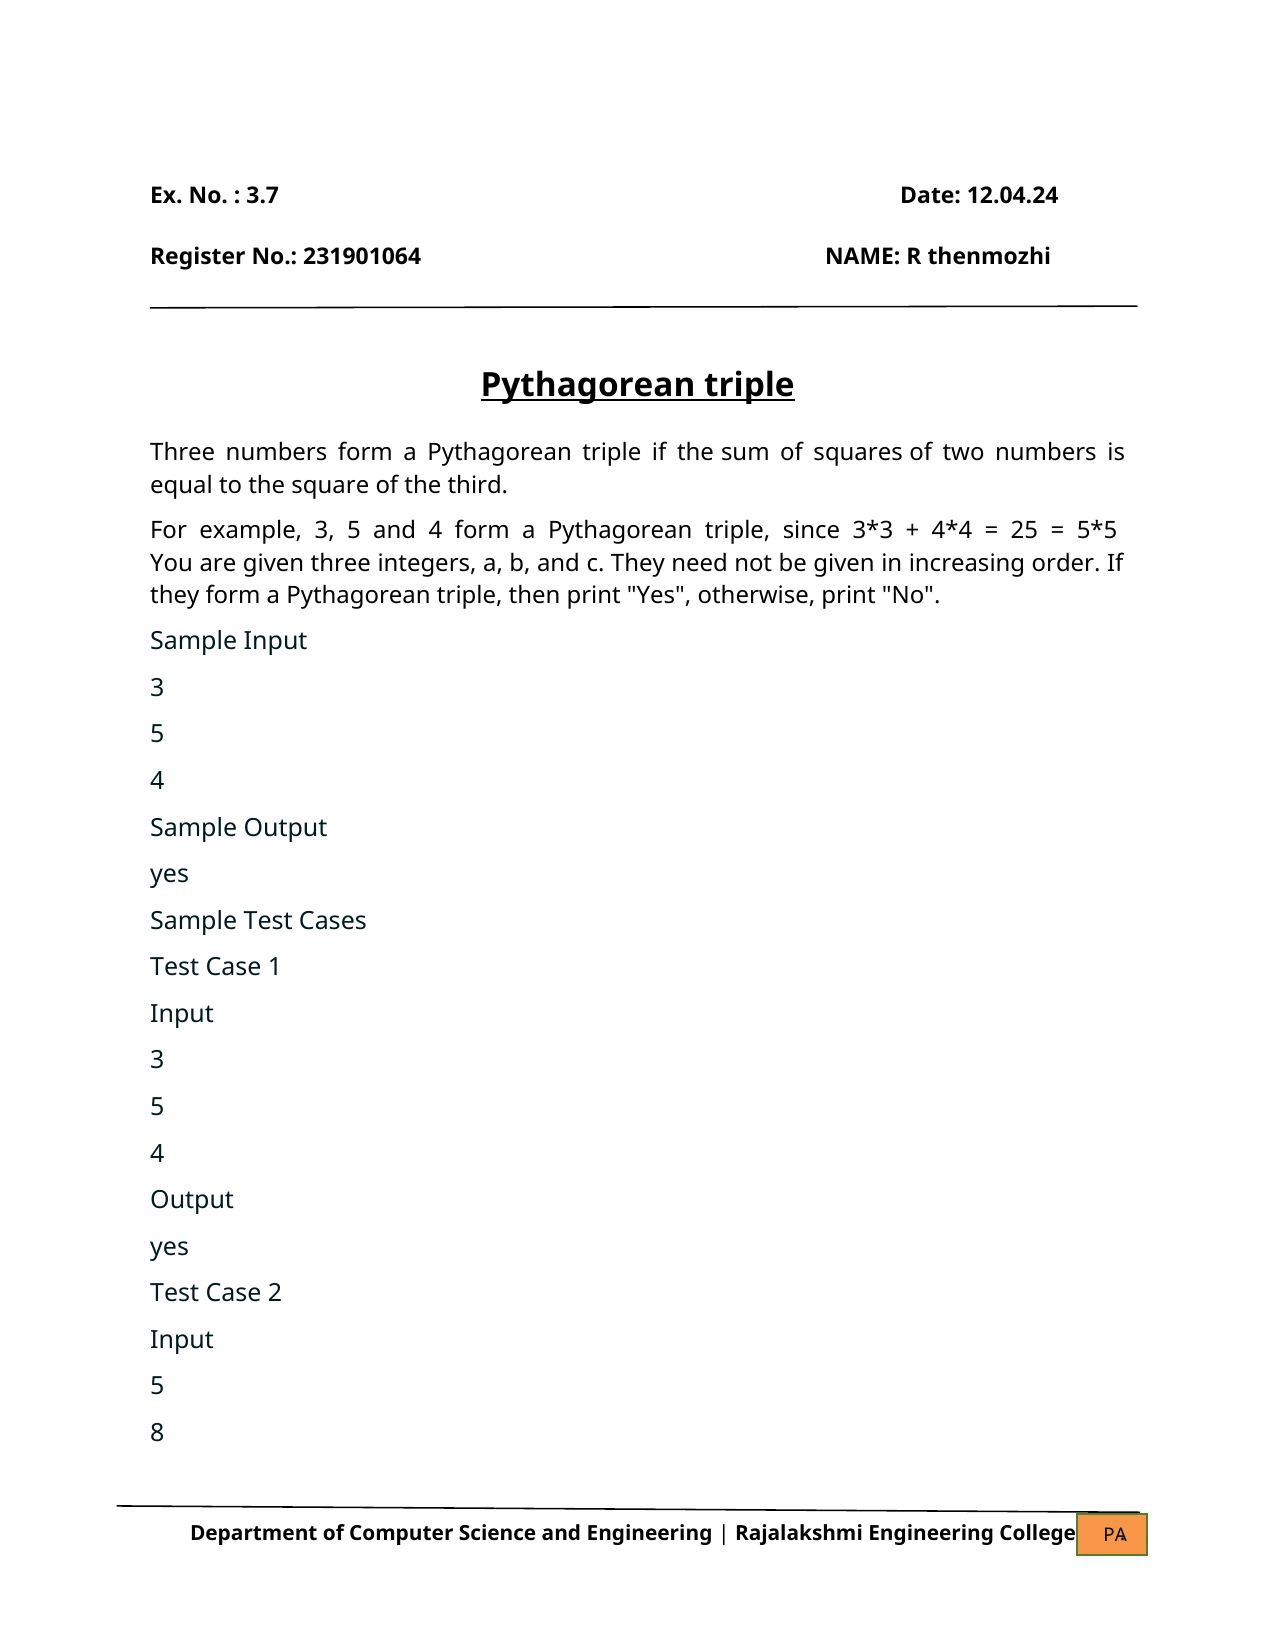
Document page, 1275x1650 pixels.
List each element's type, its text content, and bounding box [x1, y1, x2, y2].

text 5 [150, 716, 1125, 750]
text 5 [150, 1089, 1125, 1123]
text 4 [150, 1135, 1125, 1169]
text Three numbers form a Pythagorean triple if the sum of squares of two numbers is equal to the square of the third. [150, 435, 1125, 500]
text 3 [150, 669, 1125, 704]
text For example, 3, 5 and 4 form a Pythagorean triple, since 3*3 + 4*4 = 25 = 5*5 You are given three integers, a, b, and c. They need not be given in increasing order. If they form a Pythagorean triple, then print "Yes", otherwise, print "No". [150, 513, 1125, 611]
text 4 [150, 763, 1125, 797]
text Output [150, 1182, 1125, 1216]
text Sample Output [150, 809, 1125, 843]
text Sample Test Cases [150, 902, 1125, 936]
text yes [150, 1228, 1125, 1262]
text Pythagorean triple [150, 360, 1125, 406]
text Test Case 2 [150, 1275, 1125, 1309]
text Ex. No. : 3.7 Date: 12.04.24 [150, 179, 1125, 210]
text Test Case 1 [150, 949, 1125, 983]
text 8 [150, 1414, 1125, 1449]
text Register No.: 231901064 NAME: R thenmozhi [150, 239, 1125, 271]
text Sample Input [150, 623, 1125, 657]
text Input [150, 996, 1125, 1029]
text Input [150, 1321, 1125, 1356]
text 5 [150, 1368, 1125, 1402]
text 3 [150, 1042, 1125, 1076]
text yes [150, 856, 1125, 890]
